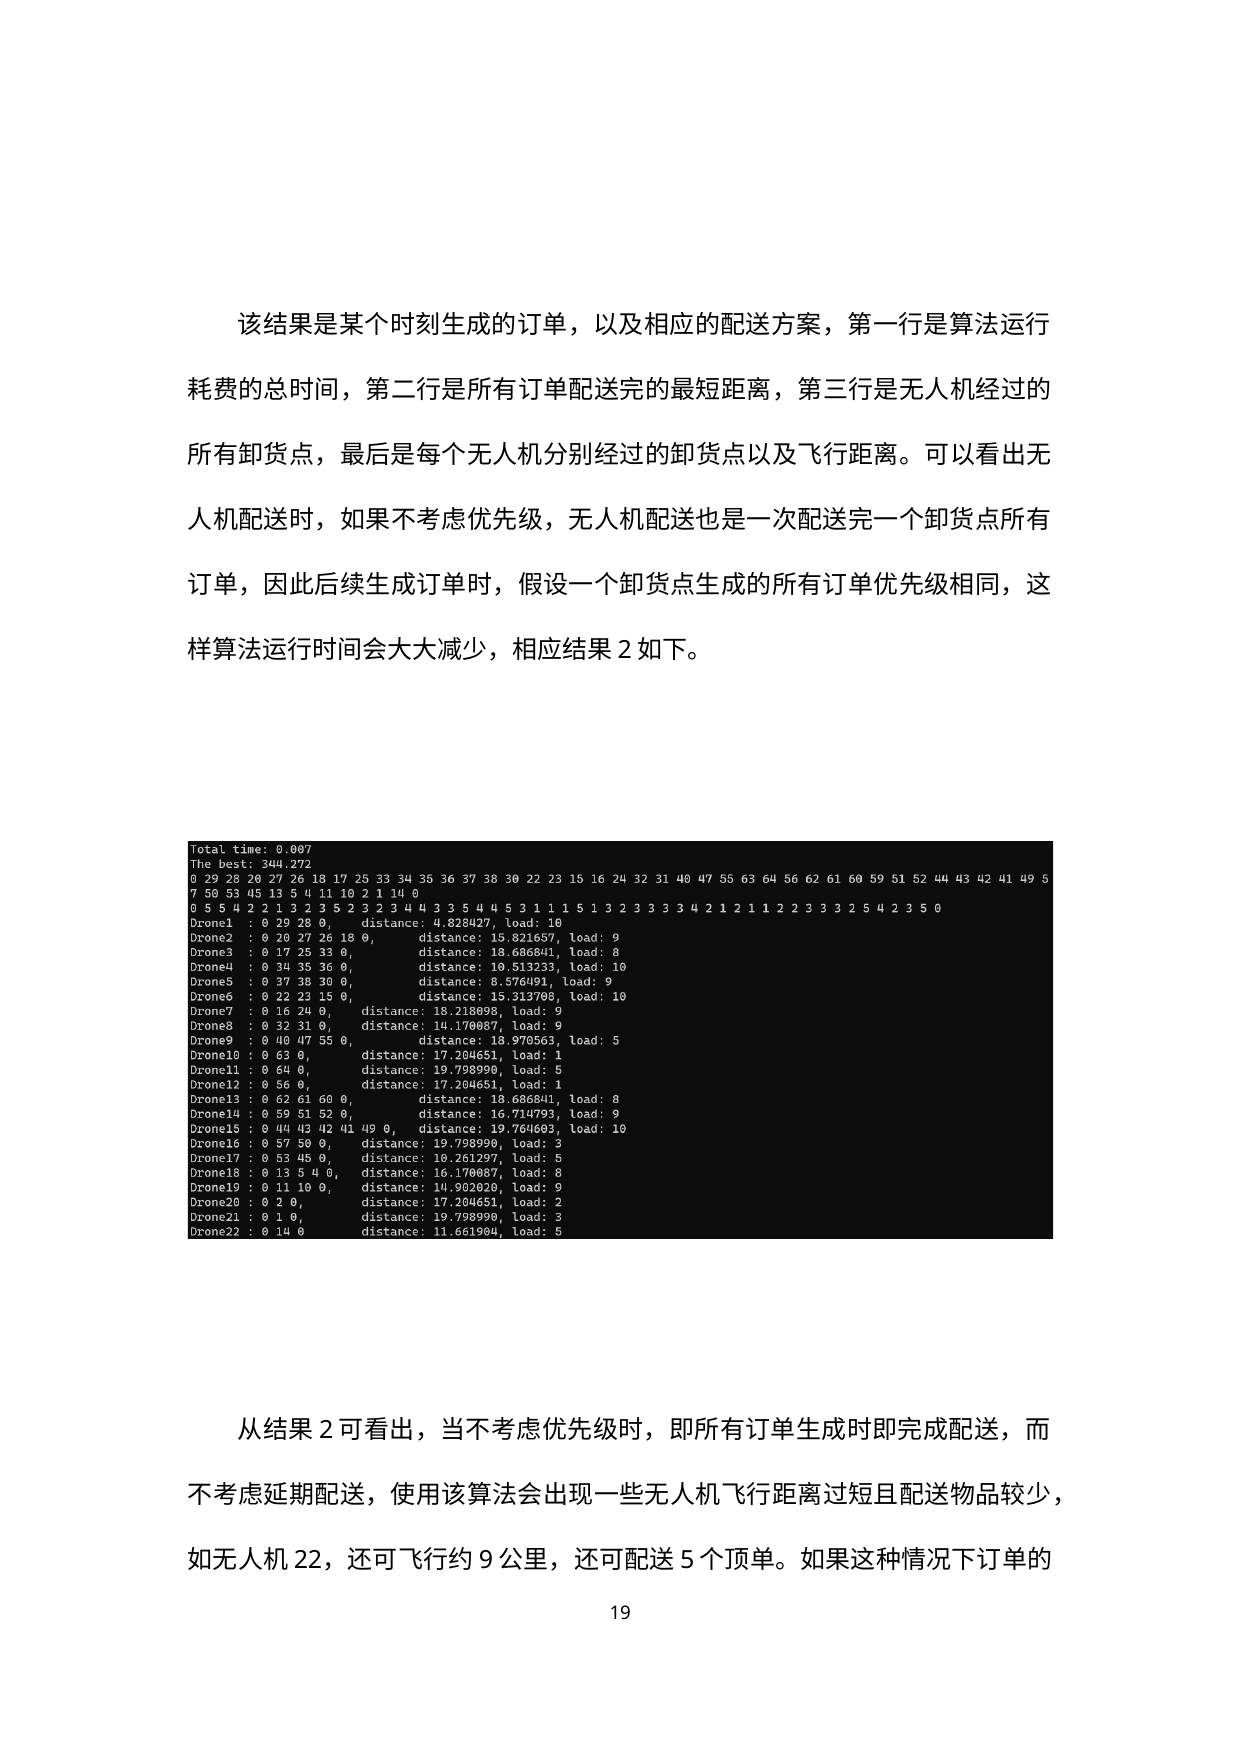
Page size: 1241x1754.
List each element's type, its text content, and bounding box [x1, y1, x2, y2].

picture [187, 841, 1054, 1239]
text 该结果是某个时刻生成的订单，以及相应的配送方案，第一行是算法运行耗费的总时间，第二行是所有订单配送完的最短距离，第三行是无人机经过的所有卸货点，最后是每个无人机分别经过的卸货点以及飞行距离。可以看出无人机配送时，如果不考虑优先级，无人机配送也是一次配送完一个卸货点所有订单，因此后续生成订单时，假设一个卸货点生成的所有订单优先级相同，这样算法运行时间会大大减少，相应结果2如下。 [187, 290, 1053, 680]
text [187, 1395, 1053, 1590]
